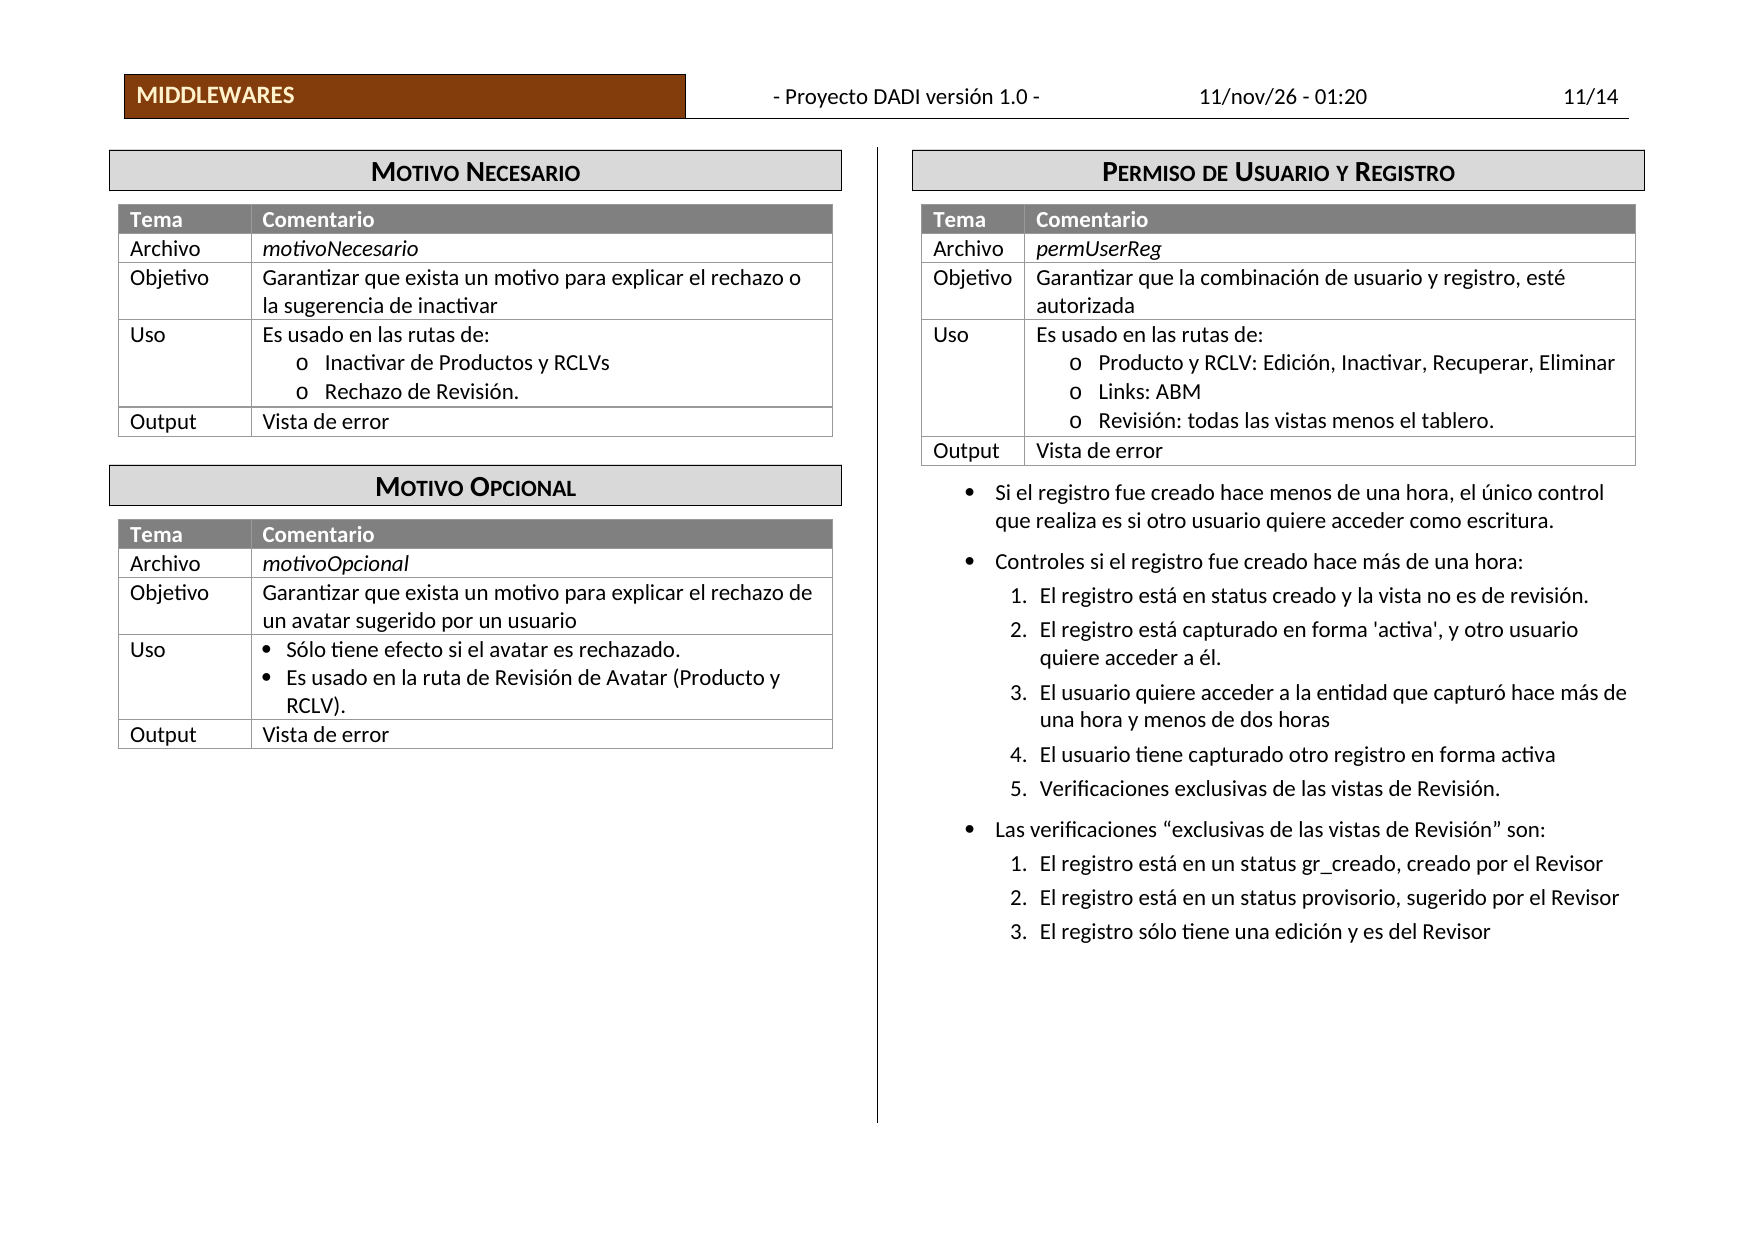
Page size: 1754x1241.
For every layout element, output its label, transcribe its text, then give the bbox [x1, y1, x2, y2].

table_cell Garantizar que exista un motivo para explicar el rechazo de un avatar sugerido por un usuario [252, 578, 832, 634]
table_cell Vista de error [252, 720, 832, 748]
text El registro está en un status gr_creado, creado por el Revisor [1010, 849, 1636, 877]
table_cell motivoNecesario [252, 234, 832, 262]
table_cell Objetivo [922, 263, 1024, 319]
text El usuario tiene capturado otro registro en forma activa [1010, 740, 1636, 768]
table_cell permUserReg [1025, 234, 1635, 262]
text El registro está capturado en forma 'activa', y otro usuario quiere acceder a él. [1010, 615, 1636, 671]
text Verificaciones exclusivas de las vistas de Revisión. [1010, 774, 1636, 802]
table_header Comentario [252, 520, 832, 548]
table_cell Sólo tiene efecto si el avatar es rechazado. Es usado en la ruta de Revisión de Avatar (Producto y RCLV). [252, 635, 832, 719]
text Controles si el registro fue creado hace más de una hora: [966, 547, 1636, 575]
table_cell Es usado en las rutas de: Producto y RCLV: Edición, Inactivar, Recuperar, Eliminar Links: ABM Revisión: todas las vistas menos el tablero. [1025, 320, 1635, 436]
text El registro sólo tiene una edición y es del Revisor [1010, 917, 1636, 946]
table_cell Archivo [922, 234, 1024, 262]
text Las verificaciones “exclusivas de las vistas de Revisión” son: [966, 815, 1636, 843]
table_header Tema [922, 205, 1024, 233]
table_cell Garantizar que exista un motivo para explicar el rechazo o la sugerencia de inactivar [252, 263, 832, 319]
table_cell Output [922, 437, 1024, 465]
table_cell Objetivo [119, 578, 251, 634]
table_cell Uso [119, 320, 251, 406]
table_cell motivoOpcional [252, 549, 832, 577]
table_header Tema [119, 520, 251, 548]
table_cell Archivo [119, 234, 251, 262]
table_header Comentario [1025, 205, 1635, 233]
table_cell Vista de error [1025, 437, 1635, 465]
text Si el registro fue creado hace menos de una hora, el único control que realiza es si otro usuario quiere acceder como escritura. [966, 478, 1636, 534]
table_cell Uso [922, 320, 1024, 436]
subtitle Motivo Necesario [110, 151, 841, 190]
table_cell Output [119, 408, 251, 436]
subtitle Motivo Opcional [110, 466, 841, 505]
text El registro está en un status provisorio, sugerido por el Revisor [1010, 883, 1636, 911]
table_cell Vista de error [252, 408, 832, 436]
text El registro está en status creado y la vista no es de revisión. [1010, 581, 1636, 609]
subtitle Permiso de Usuario y Registro [913, 151, 1644, 190]
table_cell Archivo [119, 549, 251, 577]
table_cell Output [119, 720, 251, 748]
table_cell Garantizar que la combinación de usuario y registro, esté autorizada [1025, 263, 1635, 319]
table_cell Es usado en las rutas de: Inactivar de Productos y RCLVs Rechazo de Revisión. [252, 320, 832, 406]
table_cell Uso [119, 635, 251, 719]
text El usuario quiere acceder a la entidad que capturó hace más de una hora y menos de dos horas [1010, 678, 1636, 734]
table_header Tema [119, 205, 251, 233]
table_cell Objetivo [119, 263, 251, 319]
table_header Comentario [252, 205, 832, 233]
